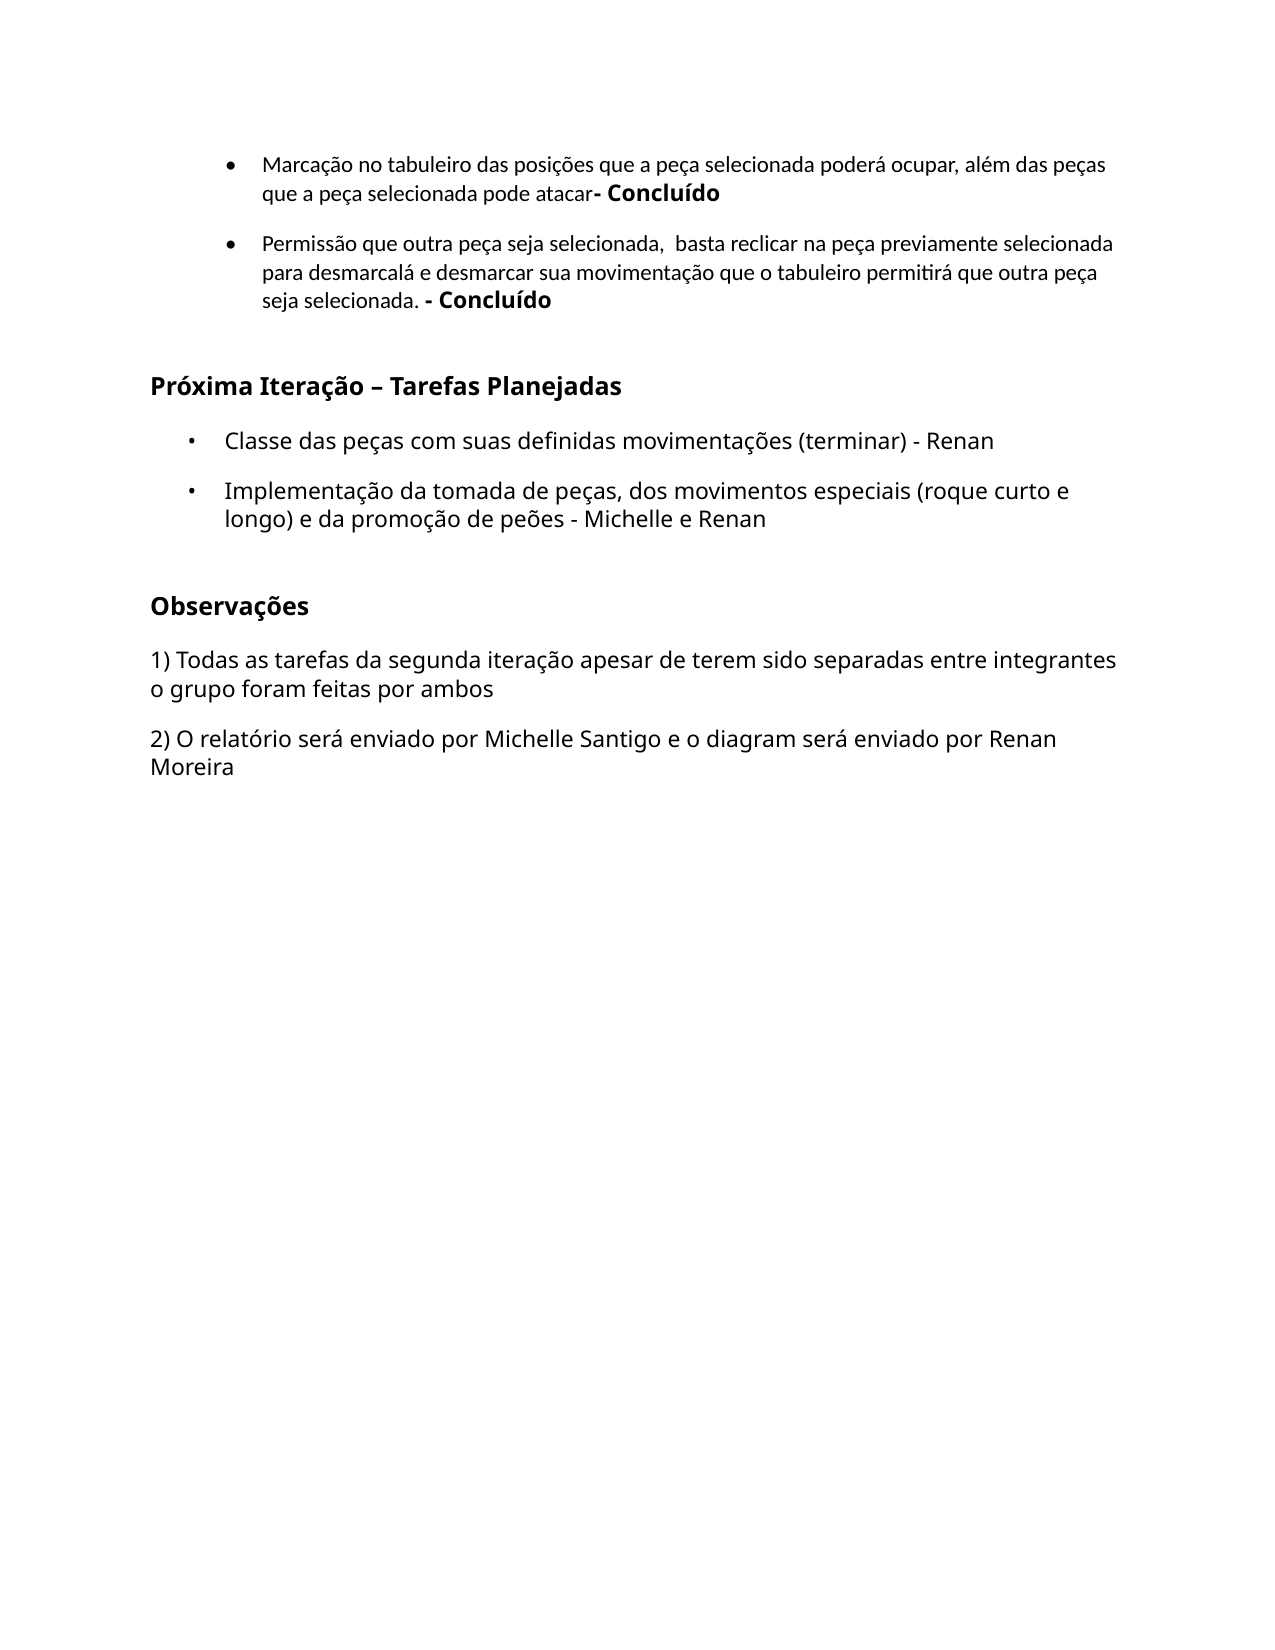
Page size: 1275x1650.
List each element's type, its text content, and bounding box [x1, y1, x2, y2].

list Classe das peças com suas definidas movimentações (terminar) - Renan [187, 427, 1125, 455]
list Permissão que outra peça seja selecionada, basta reclicar na peça previamente selecionada para desmarcalá e desmarcar sua movimentação que o tabuleiro permitirá que outra peça seja selecionada. - Concluído [225, 228, 1125, 314]
text 1) Todas as tarefas da segunda iteração apesar de terem sido separadas entre integrantes o grupo foram feitas por ambos [150, 646, 1125, 703]
text Próxima Iteração – Tarefas Planejadas [150, 373, 1125, 402]
text Observações [150, 592, 1125, 621]
text 2) O relatório será enviado por Michelle Santigo e o diagram será enviado por Renan Moreira [150, 724, 1125, 782]
list Marcação no tabuleiro das posições que a peça selecionada poderá ocupar, além das peças que a peça selecionada pode atacar- Concluído [225, 150, 1125, 207]
list Implementação da tomada de peças, dos movimentos especiais (roque curto e longo) e da promoção de peões - Michelle e Renan [187, 476, 1125, 534]
